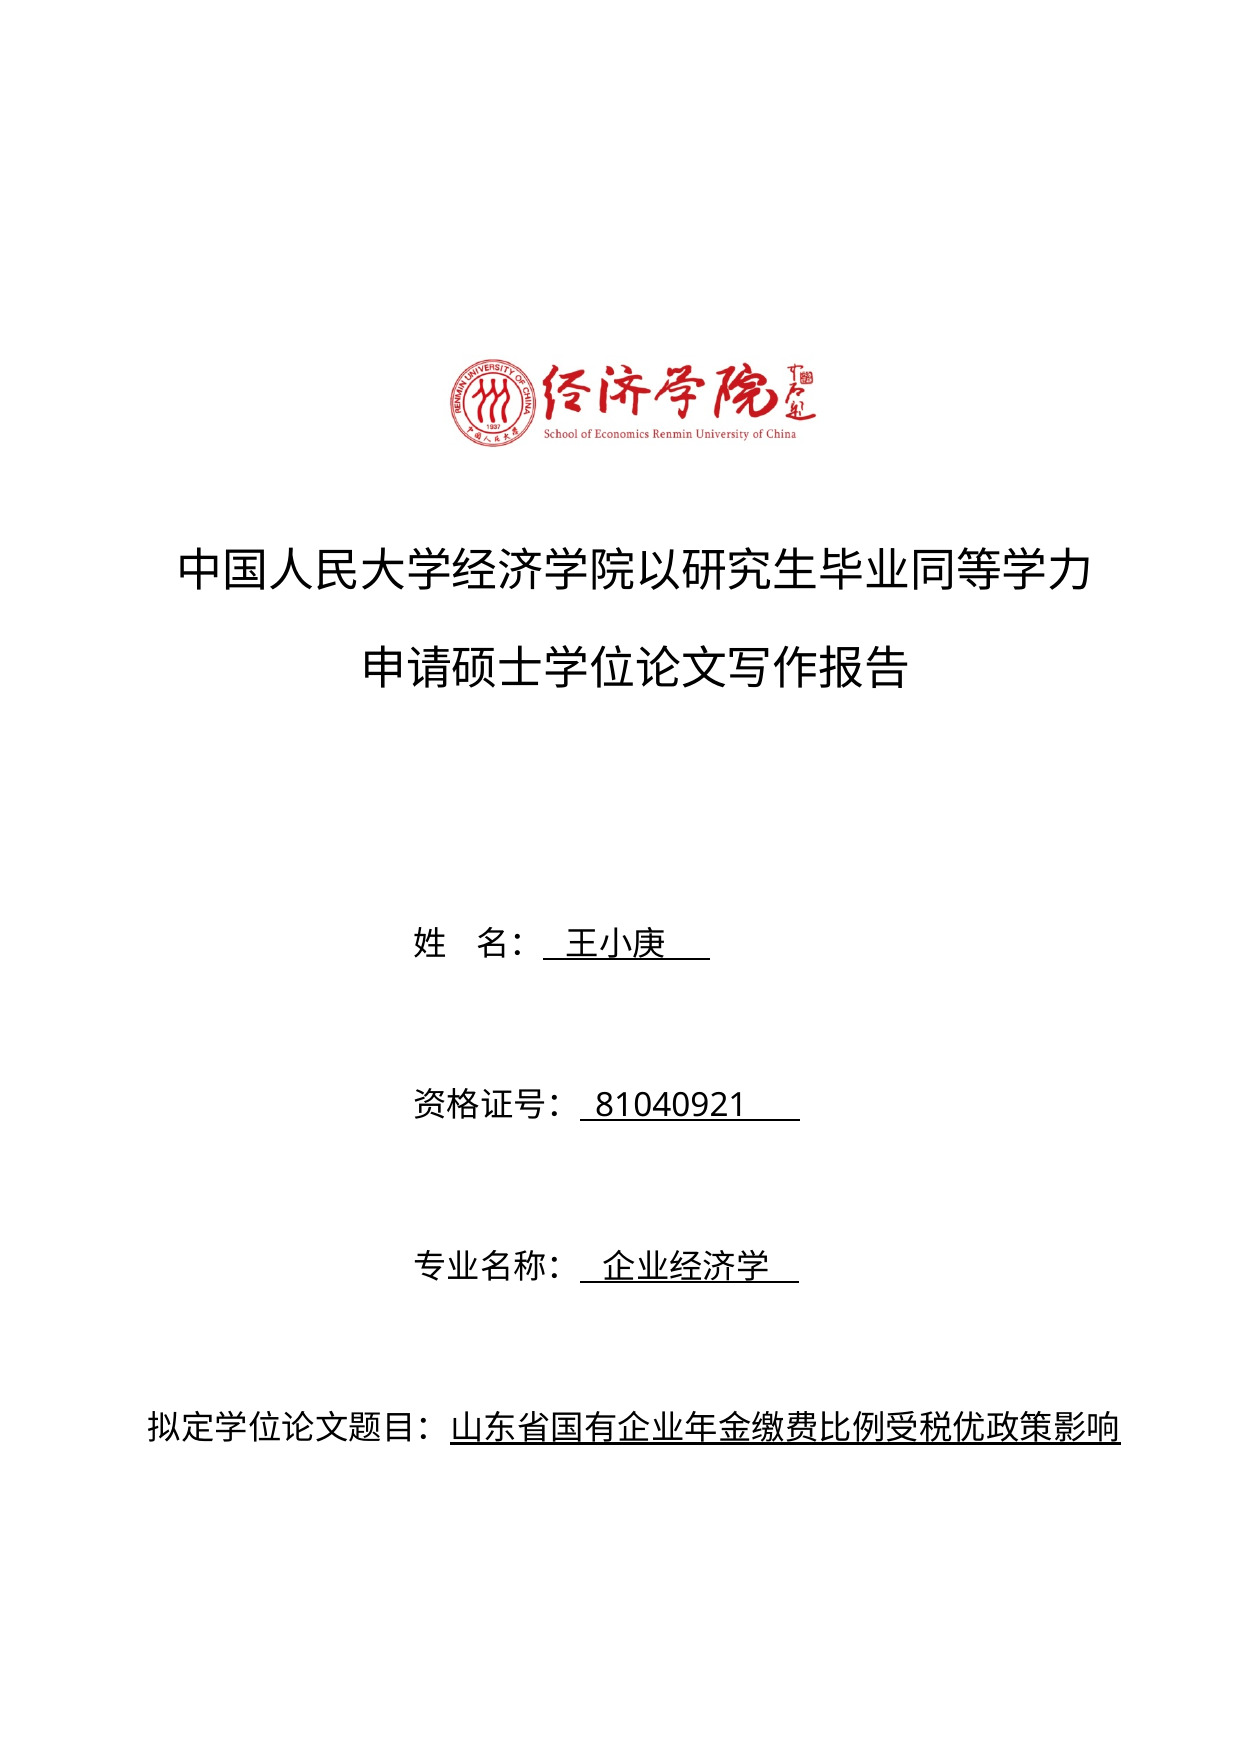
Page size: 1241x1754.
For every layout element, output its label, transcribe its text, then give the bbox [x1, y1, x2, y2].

picture [441, 355, 829, 450]
text 申请硕士学位论文写作报告 [148, 616, 1122, 713]
text 专业名称： 企业经济学 [148, 1231, 1122, 1296]
text 资格证号： 81040921 [148, 1069, 1122, 1134]
text 中国人民大学经济学院以研究生毕业同等学力 [148, 518, 1122, 616]
text 姓 名： 王小庚 [148, 908, 1122, 973]
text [148, 1393, 1122, 1458]
